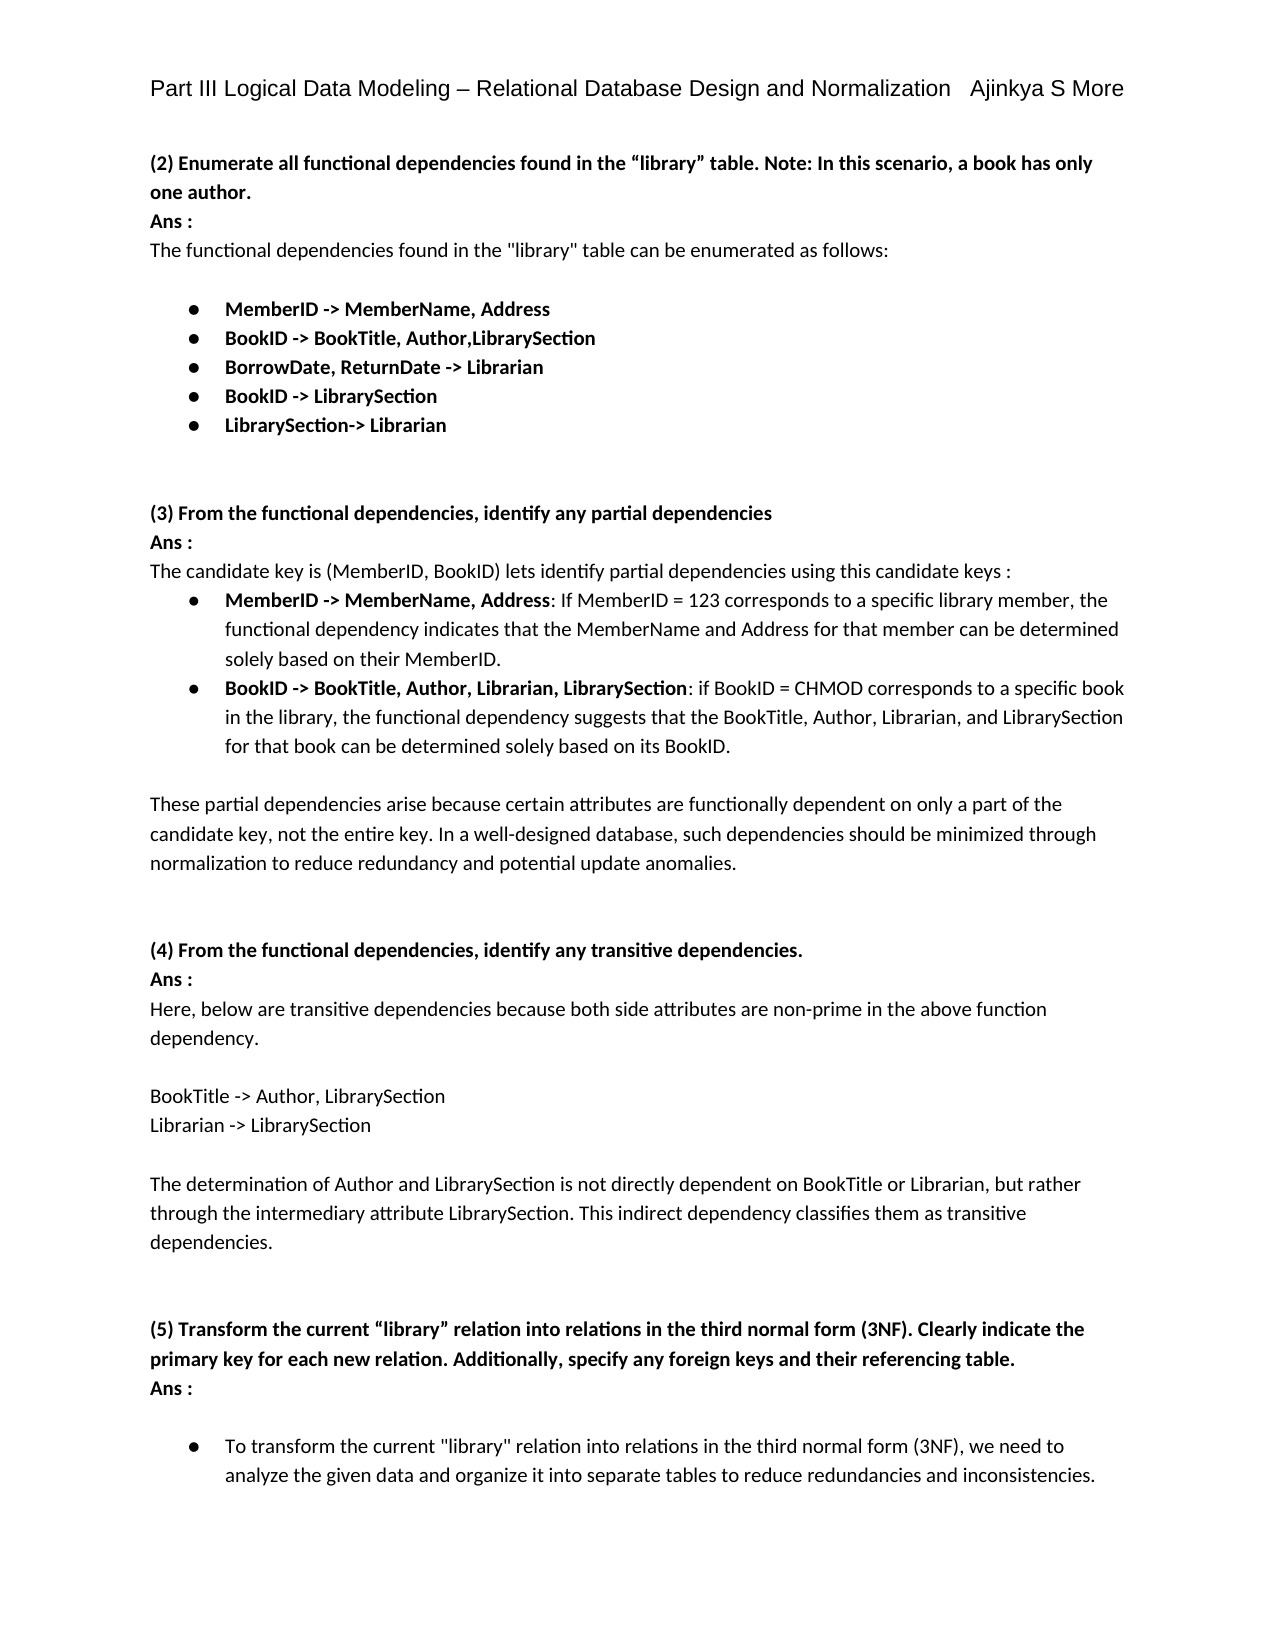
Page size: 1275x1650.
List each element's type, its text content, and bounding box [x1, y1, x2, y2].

text Here, below are transitive dependencies because both side attributes are non-prime in the above function dependency. [150, 996, 1125, 1050]
text The functional dependencies found in the "library" table can be enumerated as follows: [150, 237, 1125, 263]
text (4) From the functional dependencies, identify any transitive dependencies. [150, 937, 1125, 963]
text (3) From the functional dependencies, identify any partial dependencies [150, 500, 1125, 525]
text (5) Transform the current “library” relation into relations in the third normal form (3NF). Clearly indicate the primary key for each new relation. Additionally, specify any foreign keys and their referencing table. [150, 1317, 1125, 1371]
text These partial dependencies arise because certain attributes are functionally dependent on only a part of the candidate key, not the entire key. In a well-designed database, such dependencies should be minimized through normalization to reduce redundancy and potential update anomalies. [150, 792, 1125, 875]
text Ans : [150, 1375, 1125, 1400]
text BookTitle -> Author, LibrarySection [150, 1083, 1125, 1109]
list LibrarySection-> Librarian [187, 412, 1125, 438]
text Ans : [150, 529, 1125, 554]
list BorrowDate, ReturnDate -> Librarian [187, 354, 1125, 379]
text Ans : [150, 208, 1125, 234]
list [187, 1433, 1125, 1488]
list BookID -> LibrarySection [187, 383, 1125, 409]
list BookID -> BookTitle, Author, Librarian, LibrarySection: if BookID = CHMOD corresponds to a specific book in the library, the functional dependency suggests that the BookTitle, Author, Librarian, and LibrarySection for that book can be determined solely based on its BookID. [187, 675, 1125, 759]
list MemberID -> MemberName, Address [187, 296, 1125, 321]
text (2) Enumerate all functional dependencies found in the “library” table. Note: In this scenario, a book has only one author. [150, 150, 1125, 204]
text The determination of Author and LibrarySection is not directly dependent on BookTitle or Librarian, but rather through the intermediary attribute LibrarySection. This indirect dependency classifies them as transitive dependencies. [150, 1171, 1125, 1254]
text Ans : [150, 967, 1125, 992]
list MemberID -> MemberName, Address: If MemberID = 123 corresponds to a specific library member, the functional dependency indicates that the MemberName and Address for that member can be determined solely based on their MemberID. [187, 587, 1125, 671]
text The candidate key is (MemberID, BookID) lets identify partial dependencies using this candidate keys : [150, 558, 1125, 584]
text Librarian -> LibrarySection [150, 1112, 1125, 1138]
list BookID -> BookTitle, Author,LibrarySection [187, 325, 1125, 350]
